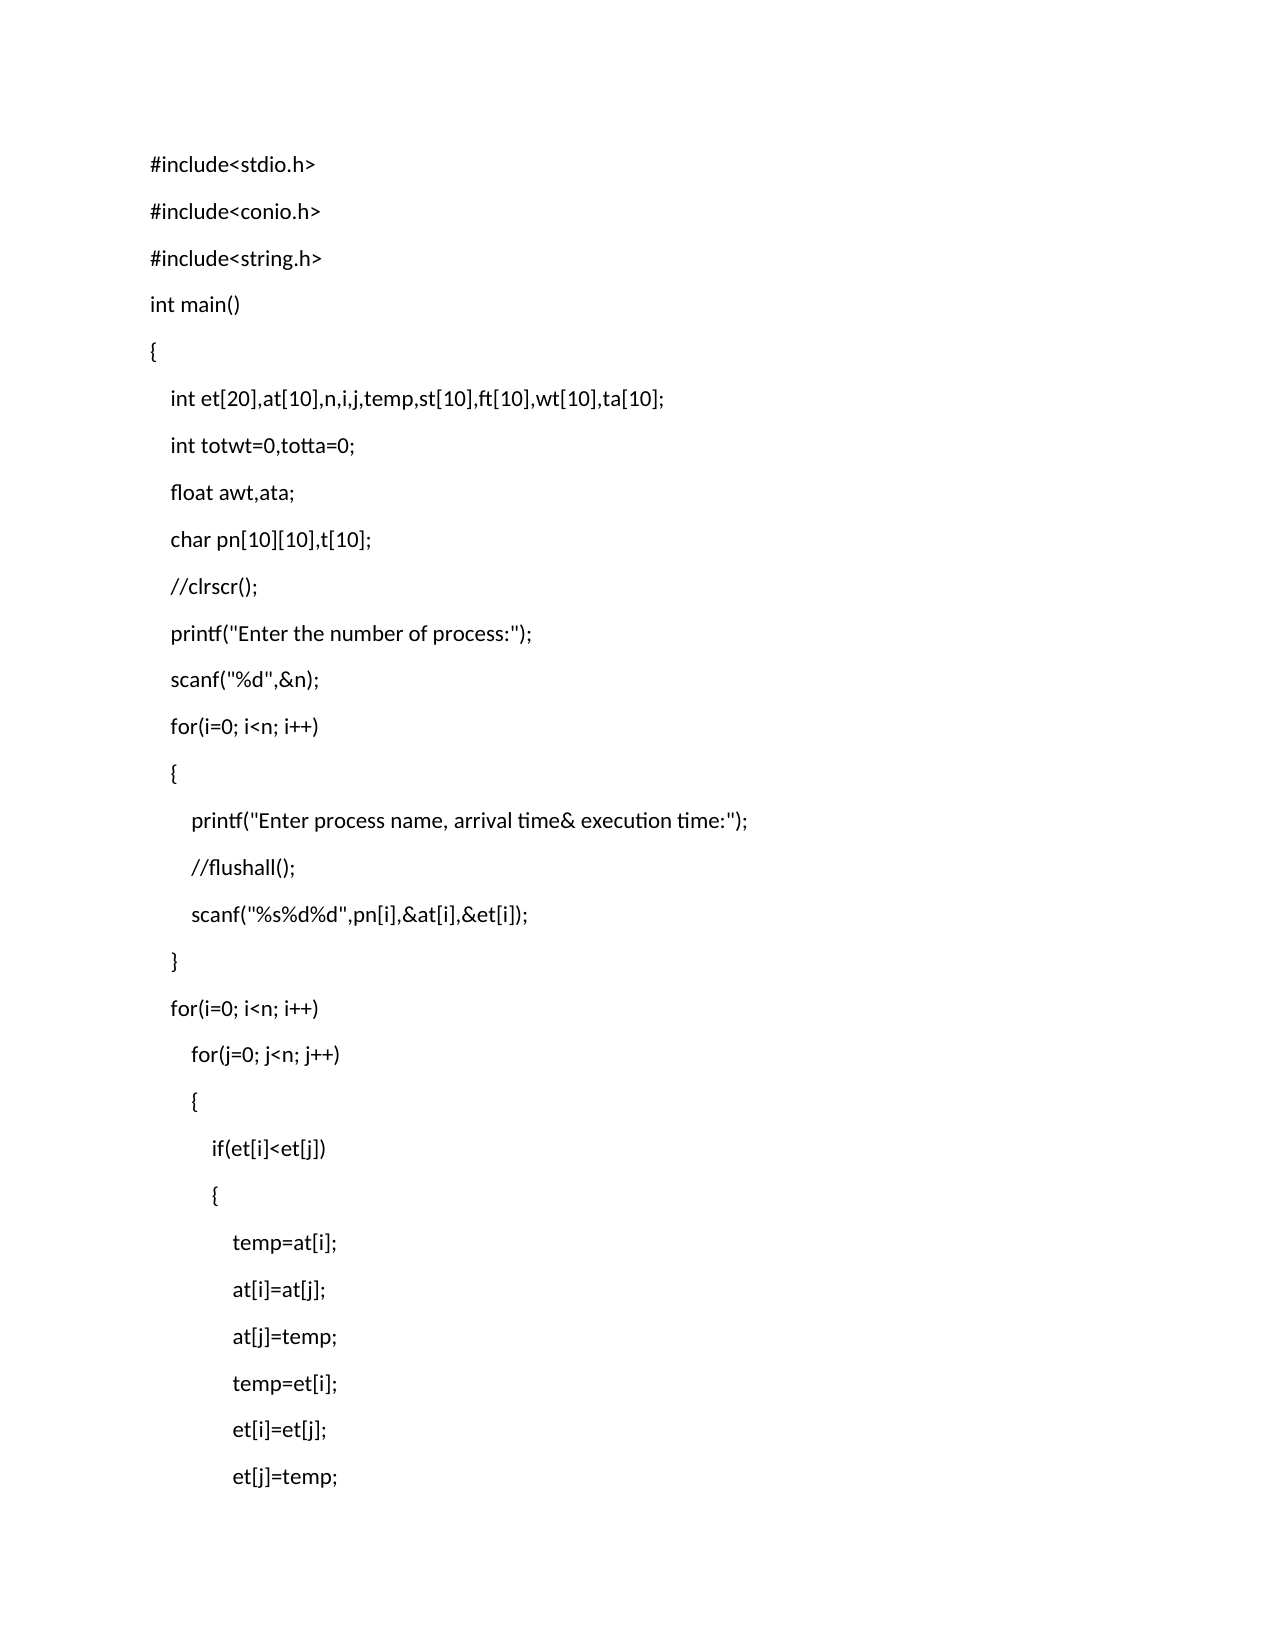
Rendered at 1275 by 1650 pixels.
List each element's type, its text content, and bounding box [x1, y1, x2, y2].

text for(i=0; i<n; i++) [150, 712, 1125, 741]
text { [150, 337, 1125, 366]
text int main() [150, 291, 1125, 319]
text } [150, 947, 1125, 975]
text et[j]=temp; [150, 1462, 1125, 1491]
text #include<conio.h> [150, 197, 1125, 225]
text float awt,ata; [150, 478, 1125, 506]
text et[i]=et[j]; [150, 1416, 1125, 1444]
text printf("Enter the number of process:"); [150, 619, 1125, 647]
text temp=at[i]; [150, 1228, 1125, 1256]
text temp=et[i]; [150, 1369, 1125, 1397]
text //flushall(); [150, 853, 1125, 881]
text scanf("%d",&n); [150, 666, 1125, 694]
text for(j=0; j<n; j++) [150, 1041, 1125, 1069]
text { [150, 1087, 1125, 1116]
text #include<stdio.h> [150, 150, 1125, 178]
text //clrscr(); [150, 572, 1125, 600]
text at[i]=at[j]; [150, 1275, 1125, 1303]
text scanf("%s%d%d",pn[i],&at[i],&et[i]); [150, 900, 1125, 928]
text int et[20],at[10],n,i,j,temp,st[10],ft[10],wt[10],ta[10]; [150, 384, 1125, 412]
text #include<string.h> [150, 244, 1125, 272]
text { [150, 759, 1125, 787]
text at[j]=temp; [150, 1322, 1125, 1350]
text { [150, 1181, 1125, 1209]
text int totwt=0,totta=0; [150, 431, 1125, 459]
text char pn[10][10],t[10]; [150, 525, 1125, 553]
text if(et[i]<et[j]) [150, 1134, 1125, 1162]
text for(i=0; i<n; i++) [150, 994, 1125, 1022]
text printf("Enter process name, arrival time& execution time:"); [150, 806, 1125, 834]
